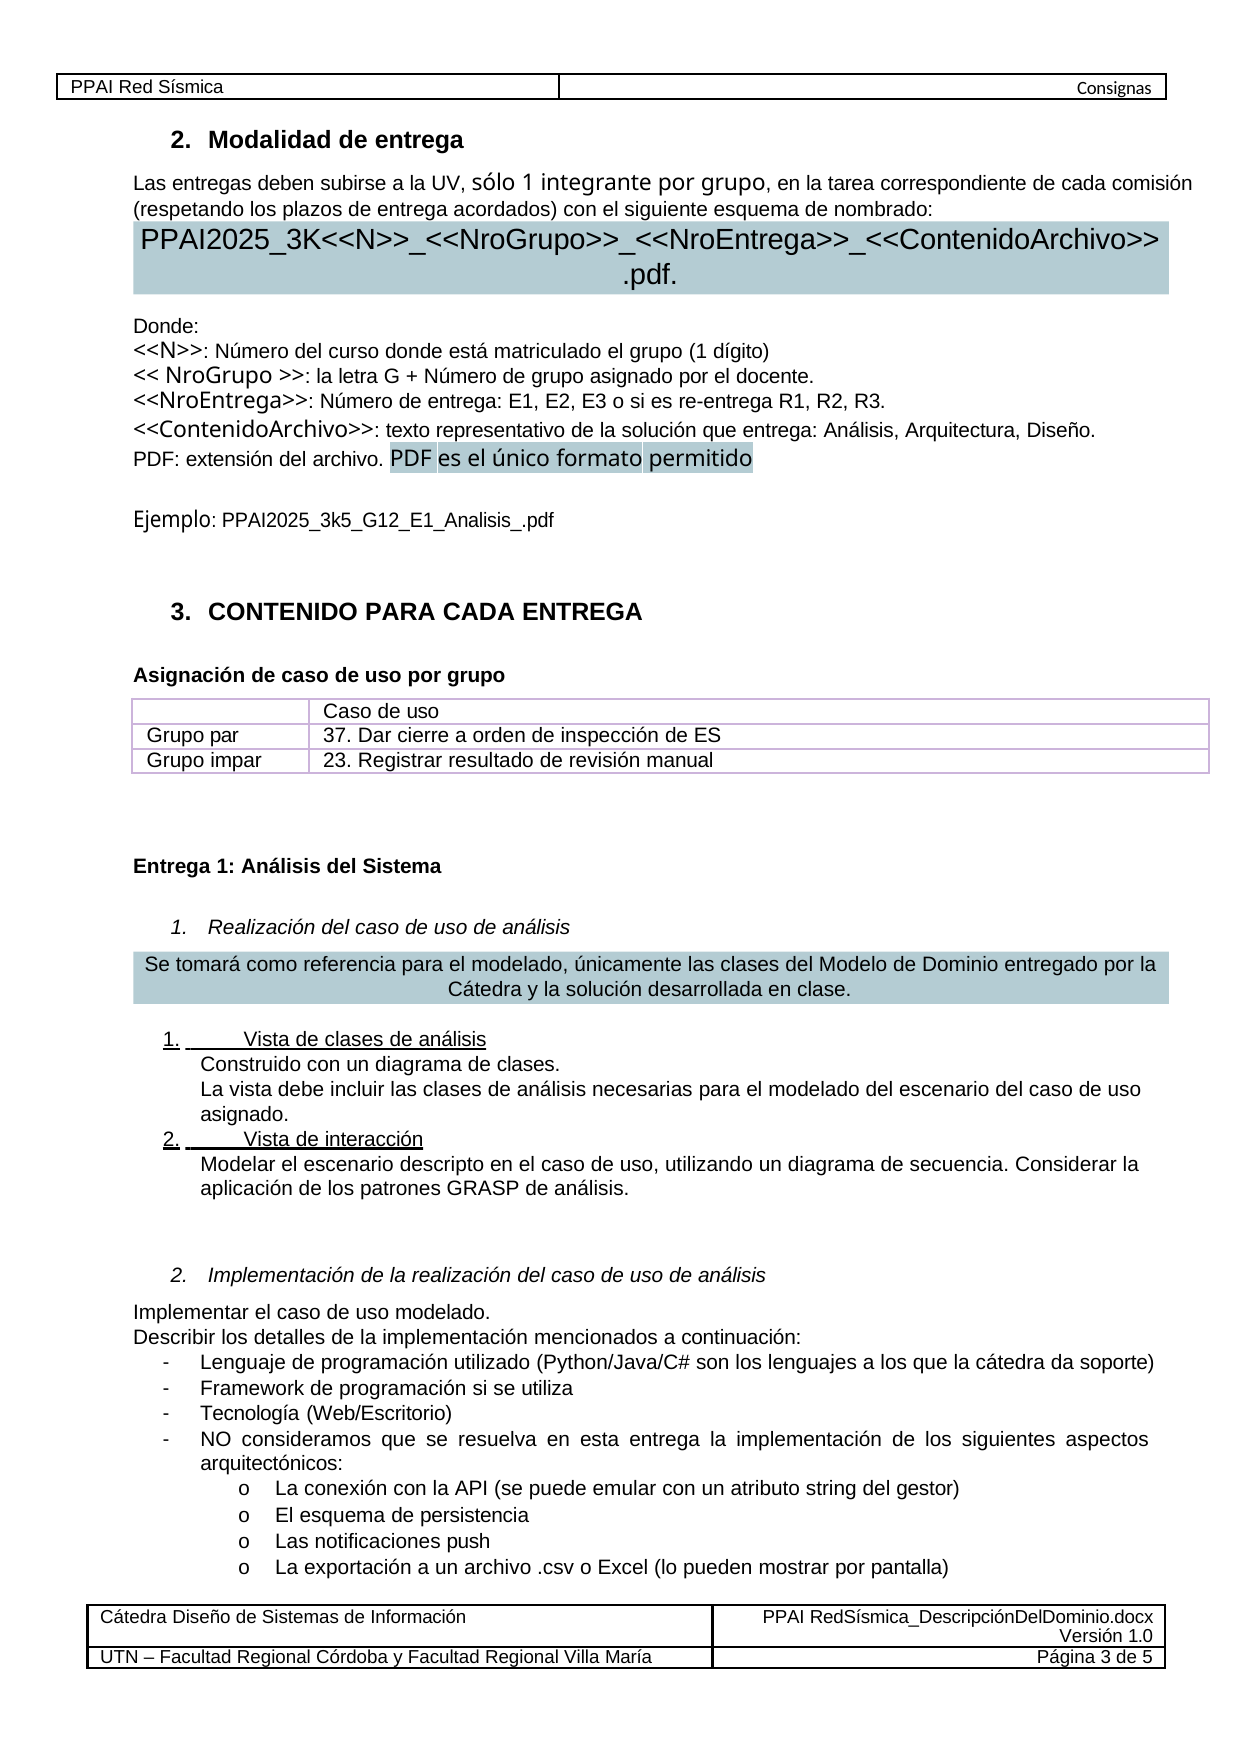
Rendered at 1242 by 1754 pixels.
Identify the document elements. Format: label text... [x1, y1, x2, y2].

text <<ContenidoArchivo>>: texto representativo de la solución que entrega: Análisis, Arquitectura, Diseño. PDF: extensión del archivo. PDF es el único formato permitido [133, 414, 1120, 473]
text Implementar el caso de uso modelado. [133, 1299, 1212, 1323]
text Las entregas deben subirse a la UV, sólo 1 integrante por grupo, en la tarea correspondiente de cada comisión (respetando los plazos de entrega acordados) con el siguiente esquema de nombrado: [133, 165, 1212, 221]
list Framework de programación si se utiliza [163, 1375, 1212, 1400]
text Describir los detalles de la implementación mencionados a continuación: [133, 1324, 1212, 1348]
table_cell 23. Registrar resultado de revisión manual [310, 750, 1208, 772]
text Ejemplo: PPAI2025_3k5_G12_E1_Analisis_.pdf [133, 502, 1212, 534]
subtitle Modalidad de entrega [170, 125, 1212, 154]
subtitle CONTENIDO PARA CADA ENTREGA [170, 596, 1212, 625]
text Construido con un diagrama de clases. [200, 1052, 1212, 1076]
list ​ Vista de interacción [163, 1126, 1212, 1150]
table_header [133, 700, 308, 722]
text <<NroEntrega>>: Número de entrega: E1, E2, E3 o si es re-entrega R1, R2, R3. [133, 388, 1212, 413]
table_header Caso de uso [310, 700, 1208, 722]
text Entrega 1: Análisis del Sistema [133, 853, 1212, 877]
text La vista debe incluir las clases de análisis necesarias para el modelado del escenario del caso de uso asignado. [200, 1077, 1165, 1126]
table_cell Grupo impar [133, 750, 308, 772]
list Implementación de la realización del caso de uso de análisis [170, 1263, 1212, 1287]
list Tecnología (Web/Escritorio) [163, 1400, 1212, 1426]
table_cell 37. Dar cierre a orden de inspección de ES [310, 725, 1208, 747]
list La conexión con la API (se puede emular con un atributo string del gestor) [238, 1476, 1212, 1502]
list El esquema de persistencia [238, 1503, 1212, 1528]
text <<N>>: Número del curso donde está matriculado el grupo (1 dígito) [133, 338, 1212, 363]
text Donde: [133, 315, 1212, 338]
text Modelar el escenario descripto en el caso de uso, utilizando un diagrama de secuencia. Considerar la aplicación de los patrones GRASP de análisis. [200, 1151, 1165, 1200]
list NO consideramos que se resuelva en esta entrega la implementación de los siguientes aspectos arquitectónicos: [163, 1426, 1166, 1475]
table_cell Grupo par [133, 725, 308, 747]
text << NroGrupo >>: la letra G + Número de grupo asignado por el docente. [133, 363, 1212, 388]
list Lenguaje de programación utilizado (Python/Java/C# son los lenguajes a los que la cátedra da soporte) [163, 1349, 1212, 1375]
list La exportación a un archivo .csv o Excel (lo pueden mostrar por pantalla) [238, 1555, 1212, 1581]
subtitle Asignación de caso de uso por grupo [133, 663, 1212, 687]
list Las notificaciones push [238, 1529, 1212, 1555]
list Realización del caso de uso de análisis [170, 915, 1212, 939]
list ​ Vista de clases de análisis [163, 972, 1212, 1051]
